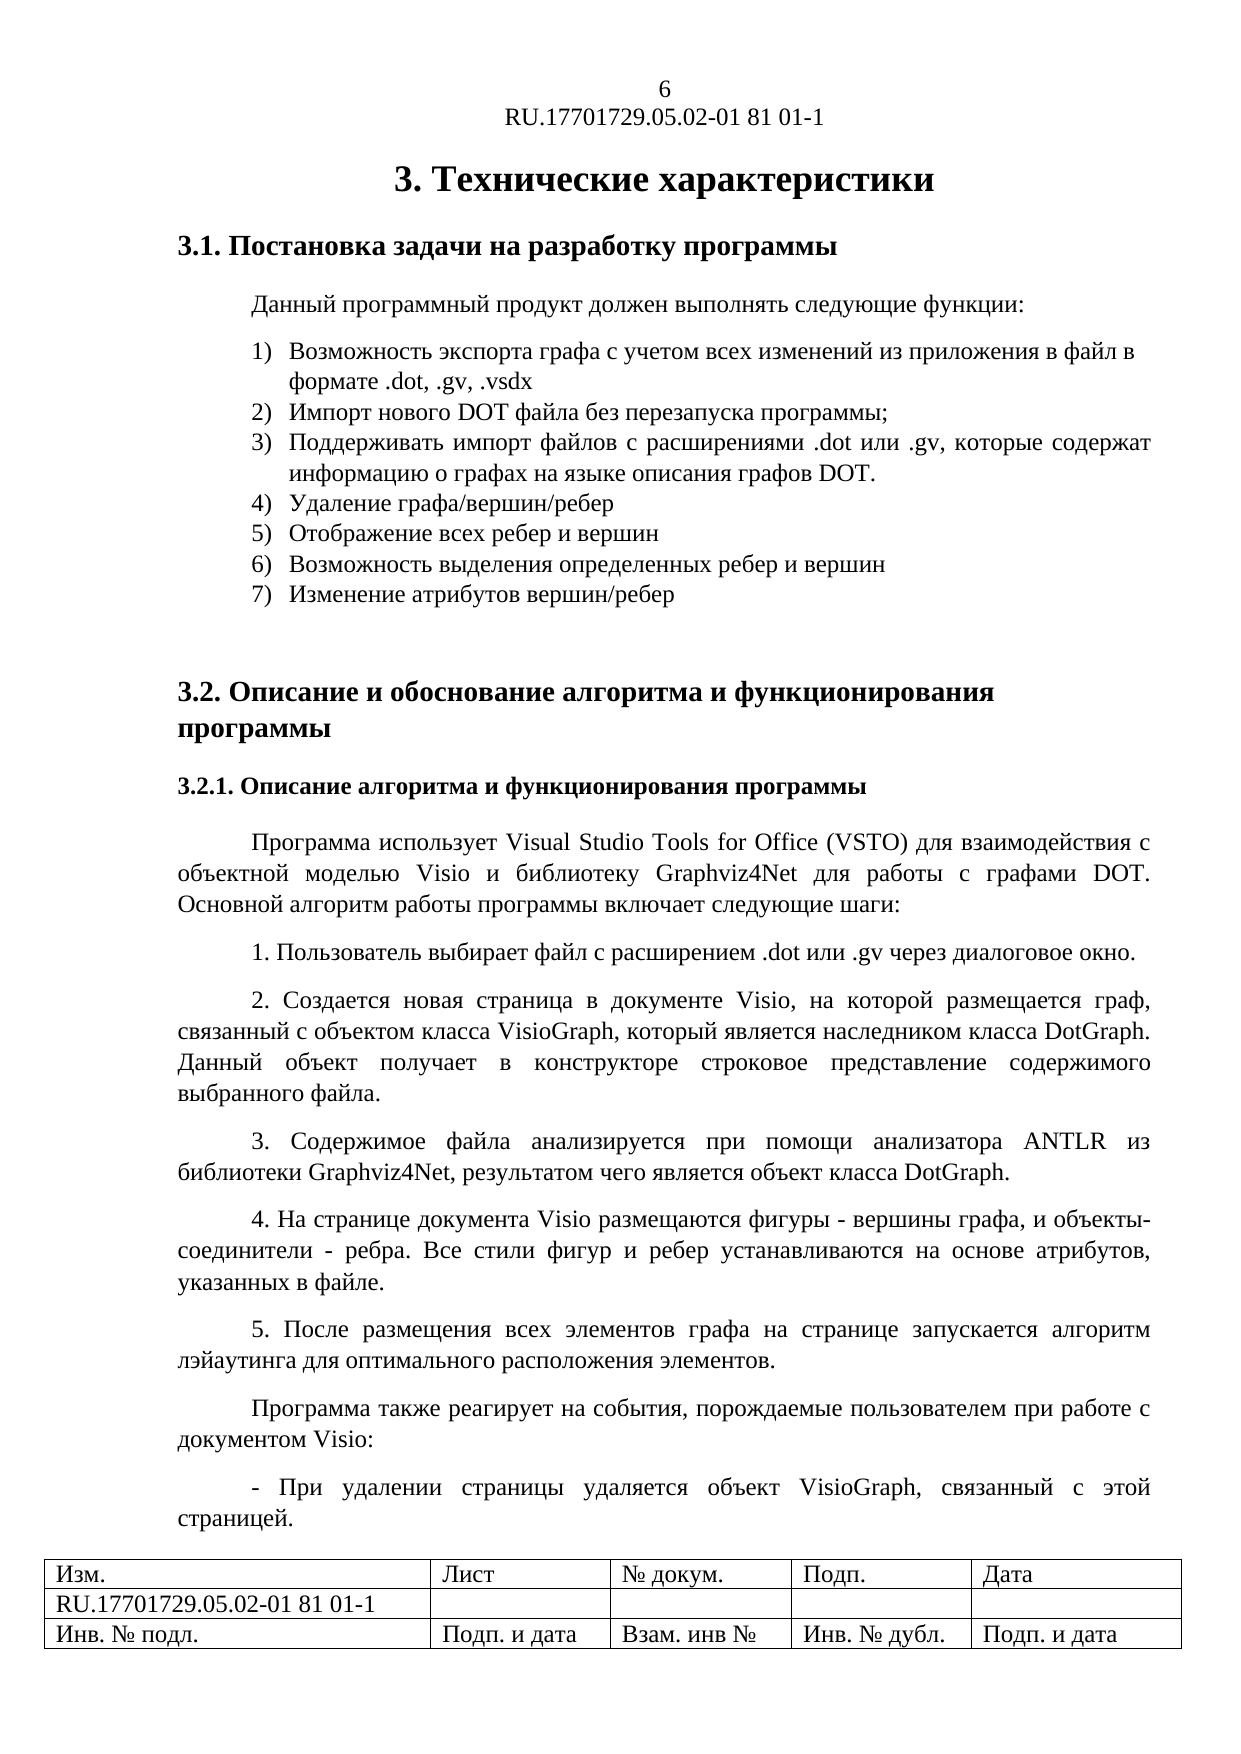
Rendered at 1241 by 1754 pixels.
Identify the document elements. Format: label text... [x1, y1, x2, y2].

text 3. Содержимое файла анализируется при помощи анализатора ANTLR из библиотеки Graphviz4Net, результатом чего является объект класса DotGraph. [177, 1126, 1152, 1186]
list Возможность выделения определенных ребер и вершин [251, 549, 1152, 578]
text 1. Пользователь выбирает файл с расширением .dot или .gv через диалоговое окно. [177, 937, 1152, 966]
text 2. Создается новая страница в документе Visio, на которой размещается граф, связанный с объектом класса VisioGraph, который является наследником класса DotGraph. Данный объект получает в конструкторе строковое представление содержимого выбранного файла. [177, 985, 1152, 1107]
list Возможность экспорта графа с учетом всех изменений из приложения в файл в формате .dot, .gv, .vsdx [251, 336, 1152, 395]
subtitle 3. Технические характеристики [177, 156, 1152, 199]
list Удаление графа/вершин/ребер [251, 488, 1152, 517]
subtitle 3.1. Постановка задачи на разработку программы [177, 228, 1152, 261]
list Поддерживать импорт файлов с расширениями .dot или .gv, которые содержат информацию о графах на языке описания графов DOT. [251, 427, 1152, 486]
subtitle 3.2.1. Описание алгоритма и функционирования программы [177, 771, 1152, 800]
text - При удалении страницы удаляется объект VisioGraph, связанный с этой страницей. [177, 1472, 1152, 1532]
list Импорт нового DOT файла без перезапуска программы; [251, 397, 1152, 426]
text Программа также реагирует на события, порождаемые пользователем при работе с документом Visio: [177, 1393, 1152, 1453]
text 4. На странице документа Visio размещаются фигуры - вершины графа, и объекты-соединители - ребра. Все стили фигур и ребер устанавливаются на основе атрибутов, указанных в файле. [177, 1204, 1152, 1295]
text Данный программный продукт должен выполнять следующие функции: [177, 289, 1152, 318]
subtitle 3.2. Описание и обоснование алгоритма и функционирования программы [177, 674, 1152, 744]
list Отображение всех ребер и вершин [251, 518, 1152, 547]
text Программа использует Visual Studio Tools for Office (VSTO) для взаимодействия с объектной моделью Visio и библиотеку Graphviz4Net для работы с графами DOT. Основной алгоритм работы программы включает следующие шаги: [177, 827, 1152, 918]
text 5. После размещения всех элементов графа на странице запускается алгоритм лэйаутинга для оптимального расположения элементов. [177, 1314, 1152, 1374]
list Изменение атрибутов вершин/ребер [251, 579, 1152, 608]
